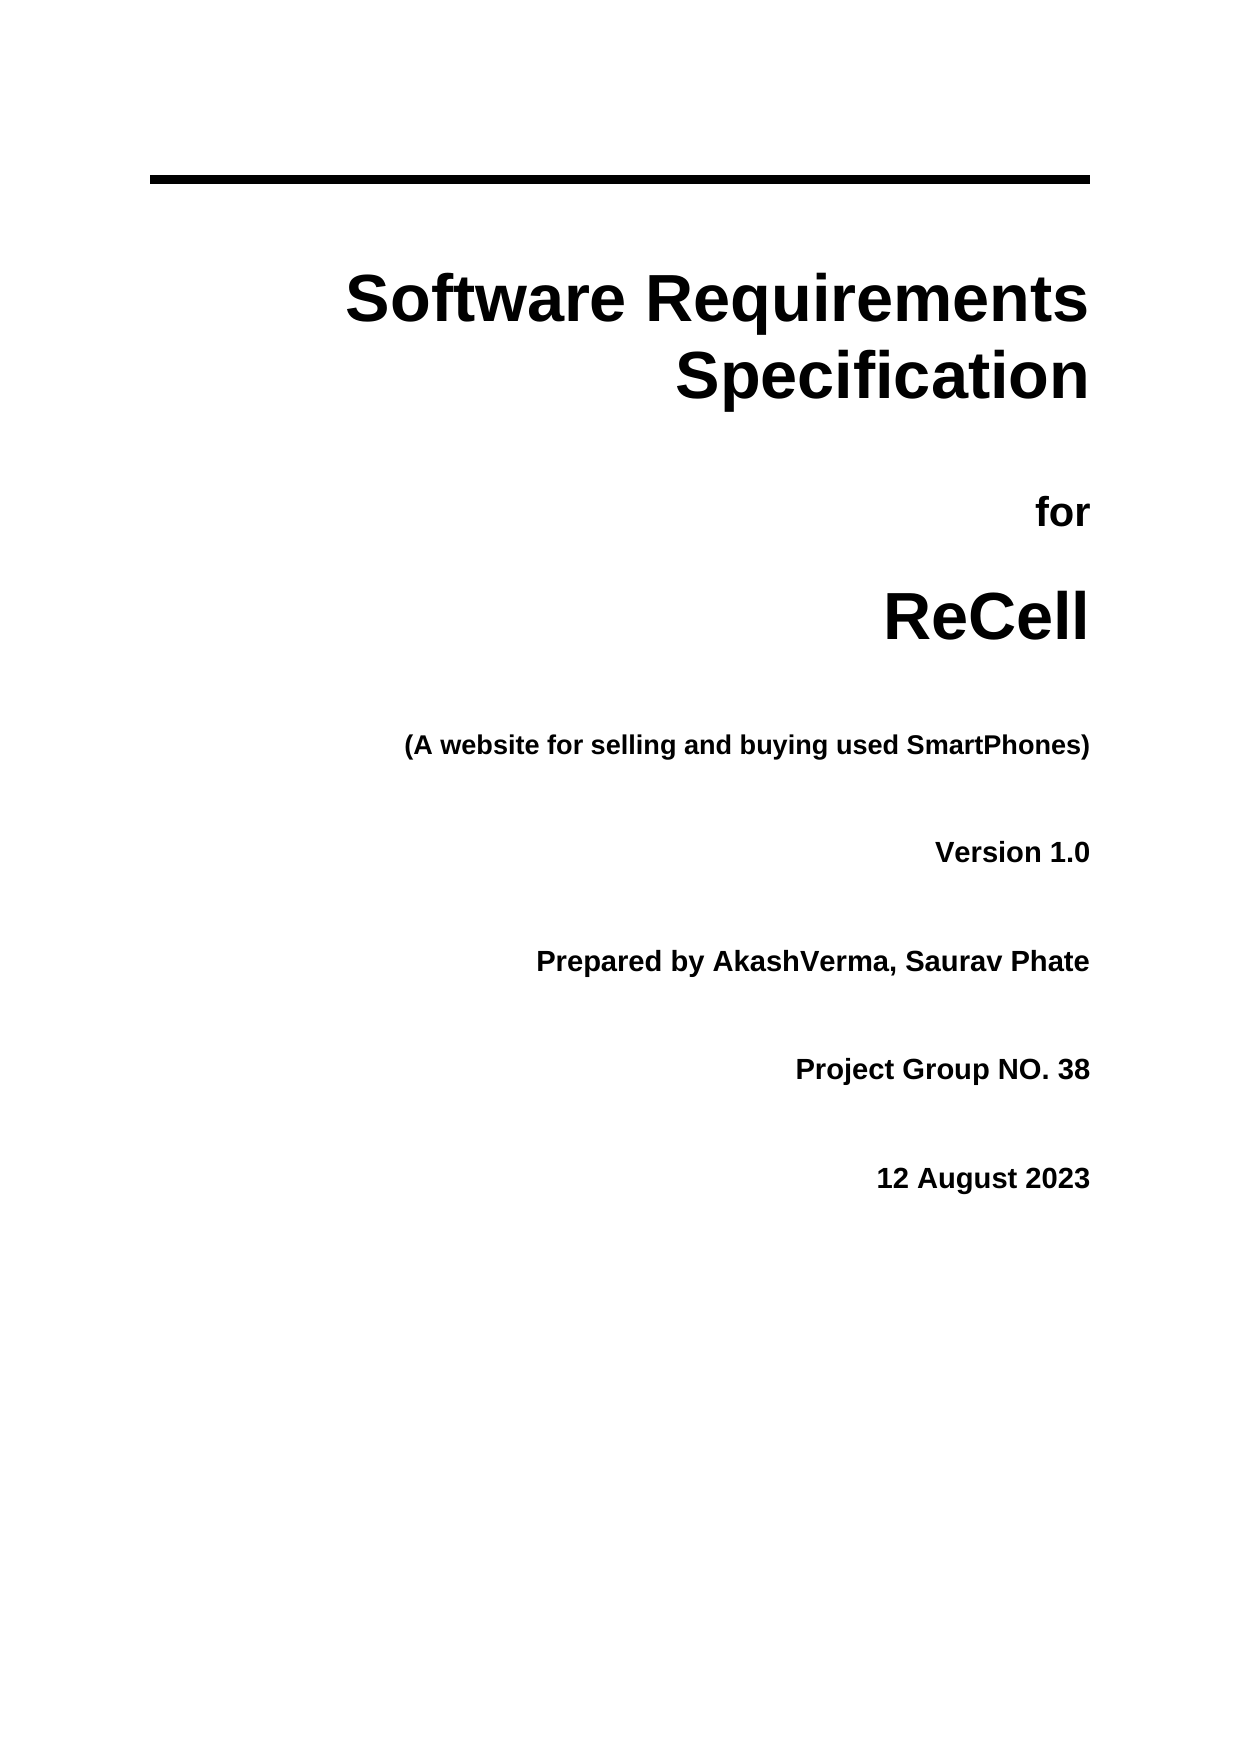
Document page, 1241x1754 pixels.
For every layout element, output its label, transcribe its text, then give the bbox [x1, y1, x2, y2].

title Software Requirements Specification [150, 259, 1090, 413]
title ReCell [150, 577, 1090, 654]
title for [150, 488, 1090, 536]
title (A website for selling and buying used SmartPhones) [150, 729, 1090, 760]
text Prepared by AkashVerma, Saurav Phate [150, 944, 1090, 977]
text 12 August 2023 [150, 1161, 1090, 1194]
text Project Group NO. 38 [150, 1052, 1090, 1086]
text Version 1.0 [150, 835, 1090, 869]
